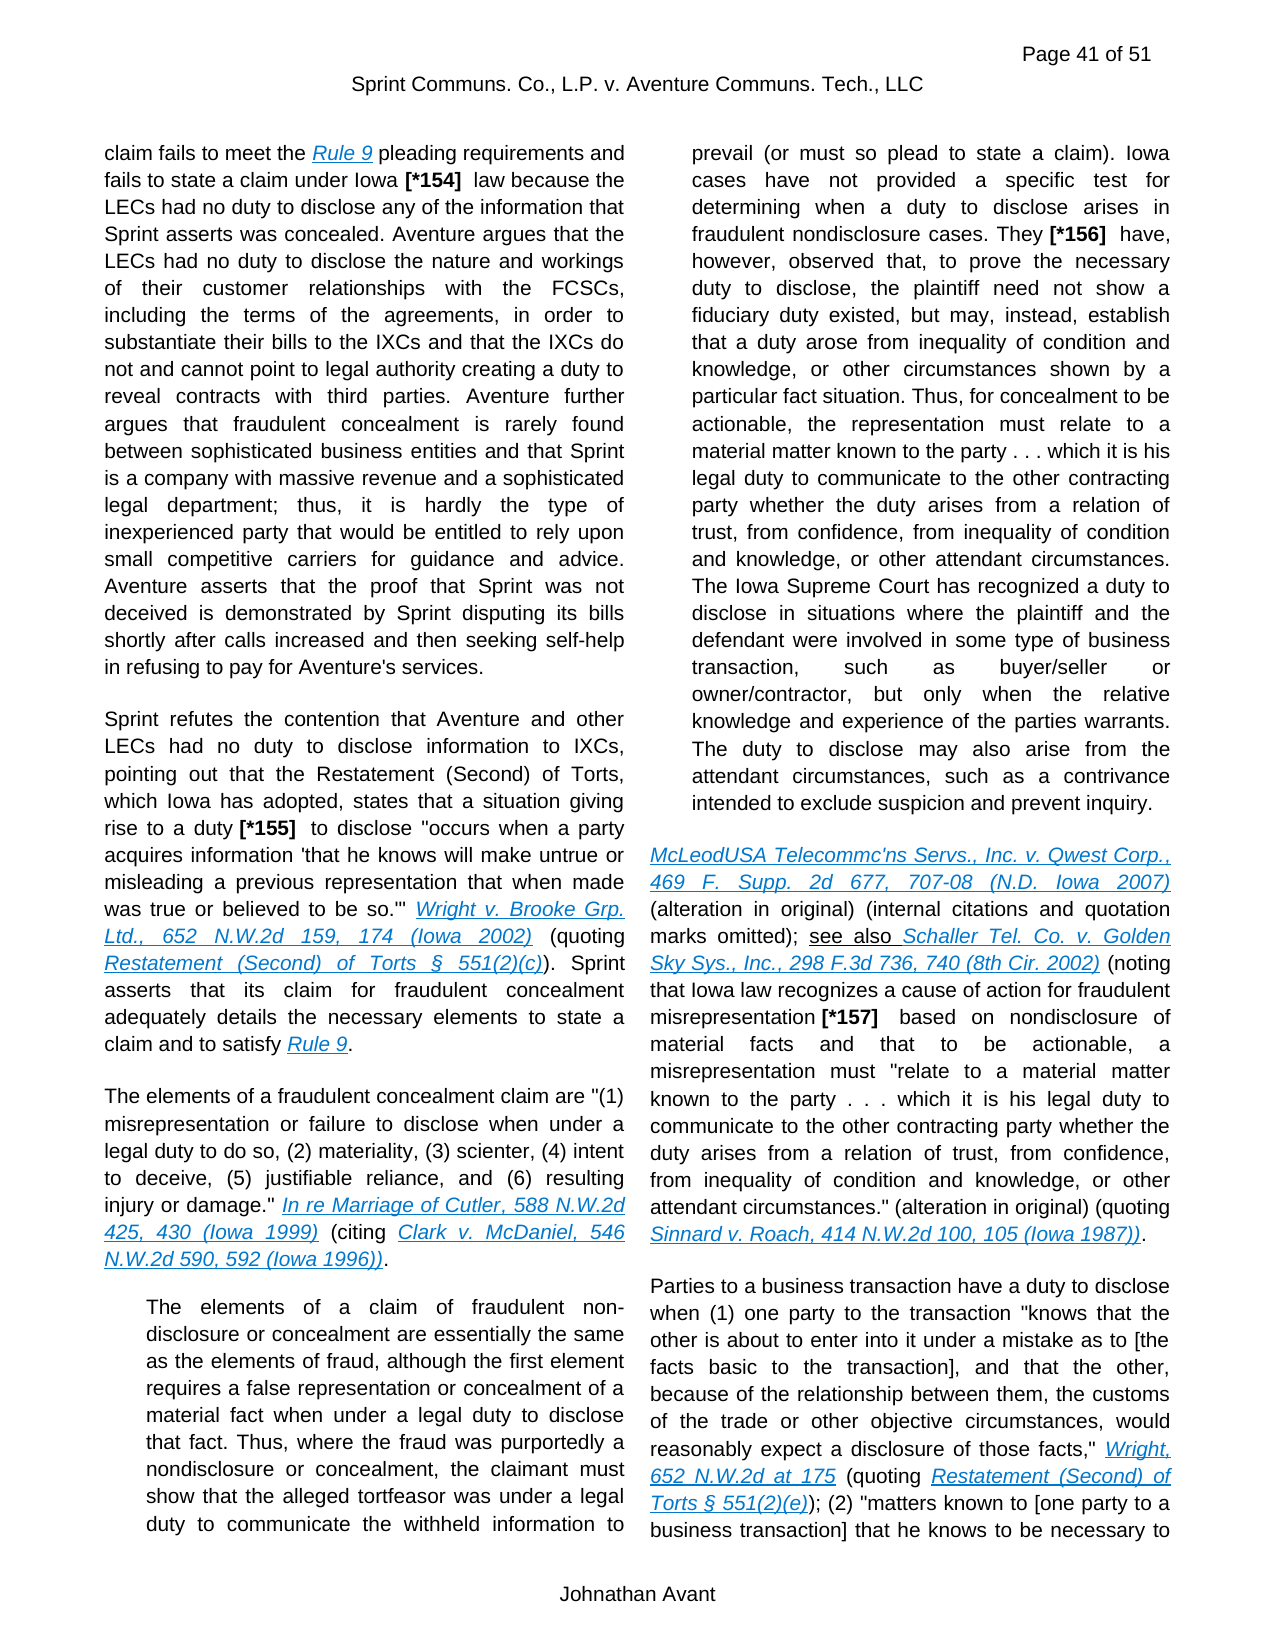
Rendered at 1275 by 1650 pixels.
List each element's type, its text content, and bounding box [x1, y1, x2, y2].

text The elements of a claim of fraudulent non-disclosure or concealment are essentially the same as the elements of fraud, although the first element requires a false representation or concealment of a material fact when under a legal duty to disclose that fact. Thus, where the fraud was purportedly a nondisclosure or concealment, the claimant must show that the alleged tortfeasor was under a legal duty to communicate the withheld information to prevail (or must so plead to state a claim). Iowa cases have not provided a specific test for determining when a duty to disclose arises in fraudulent nondisclosure cases. They [*156] have, however, observed that, to prove the necessary duty to disclose, the plaintiff need not show a fiduciary duty existed, but may, instead, establish that a duty arose from inequality of condition and knowledge, or other circumstances shown by a particular fact situation. Thus, for concealment to be actionable, the representation must relate to a material matter known to the party . . . which it is his legal duty to communicate to the other contracting party whether the duty arises from a relation of trust, from confidence, from inequality of condition and knowledge, or other attendant circumstances. The Iowa Supreme Court has recognized a duty to disclose in situations where the plaintiff and the defendant were involved in some type of business transaction, such as buyer/seller or owner/contractor, but only when the relative knowledge and experience of the parties warrants. The duty to disclose may also arise from the attendant circumstances, such as a contrivance intended to exclude suspicion and prevent inquiry. [146, 1292, 625, 1535]
text McLeodUSA Telecommc'ns Servs., Inc. v. Qwest Corp., 469 F. Supp. 2d 677, 707-08 (N.D. Iowa 2007) (alteration in original) (internal citations and quotation marks omitted); see also Schaller Tel. Co. v. Golden Sky Sys., Inc., 298 F.3d 736, 740 (8th Cir. 2002) (noting that Iowa law recognizes a cause of action for fraudulent misrepresentation [*157] based on nondisclosure of material facts and that to be actionable, a misrepresentation must "relate to a material matter known to the party . . . which it is his legal duty to communicate to the other contracting party whether the duty arises from a relation of trust, from confidence, from inequality of condition and knowledge, or other attendant circumstances." (alteration in original) (quoting Sinnard v. Roach, 414 N.W.2d 100, 105 (Iowa 1987)). [650, 892, 1171, 1246]
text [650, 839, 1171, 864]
text Sprint refutes the contention that Aventure and other LECs had no duty to disclose information to IXCs, pointing out that the Restatement (Second) of Torts, which Iowa has adopted, states that a situation giving rise to a duty [*155] to disclose "occurs when a party acquires information 'that he knows will make untrue or misleading a previous representation that when made was true or believed to be so.'" Wright v. Brooke Grp. Ltd., 652 N.W.2d 159, 174 (Iowa 2002) (quoting Restatement (Second) of Torts § 551(2)(c)). Sprint asserts that its claim for fraudulent concealment adequately details the necessary elements to state a claim and to satisfy Rule 9. [104, 704, 625, 1056]
text The elements of a claim of fraudulent non-disclosure or concealment are essentially the same as the elements of fraud, although the first element requires a false representation or concealment of a material fact when under a legal duty to disclose that fact. Thus, where the fraud was purportedly a nondisclosure or concealment, the claimant must show that the alleged tortfeasor was under a legal duty to communicate the withheld information to prevail (or must so plead to state a claim). Iowa cases have not provided a specific test for determining when a duty to disclose arises in fraudulent nondisclosure cases. They [*156] have, however, observed that, to prove the necessary duty to disclose, the plaintiff need not show a fiduciary duty existed, but may, instead, establish that a duty arose from inequality of condition and knowledge, or other circumstances shown by a particular fact situation. Thus, for concealment to be actionable, the representation must relate to a material matter known to the party . . . which it is his legal duty to communicate to the other contracting party whether the duty arises from a relation of trust, from confidence, from inequality of condition and knowledge, or other attendant circumstances. The Iowa Supreme Court has recognized a duty to disclose in situations where the plaintiff and the defendant were involved in some type of business transaction, such as buyer/seller or owner/contractor, but only when the relative knowledge and experience of the parties warrants. The duty to disclose may also arise from the attendant circumstances, such as a contrivance intended to exclude suspicion and prevent inquiry. [692, 137, 1171, 814]
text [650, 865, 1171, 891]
text The elements of a fraudulent concealment claim are "(1) misrepresentation or failure to disclose when under a legal duty to do so, (2) materiality, (3) scienter, (4) intent to deceive, (5) justifiable reliance, and (6) resulting injury or damage." In re Marriage of Cutler, 588 N.W.2d 425, 430 (Iowa 1999) (citing Clark v. McDaniel, 546 N.W.2d 590, 592 (Iowa 1996)). [104, 1081, 625, 1271]
